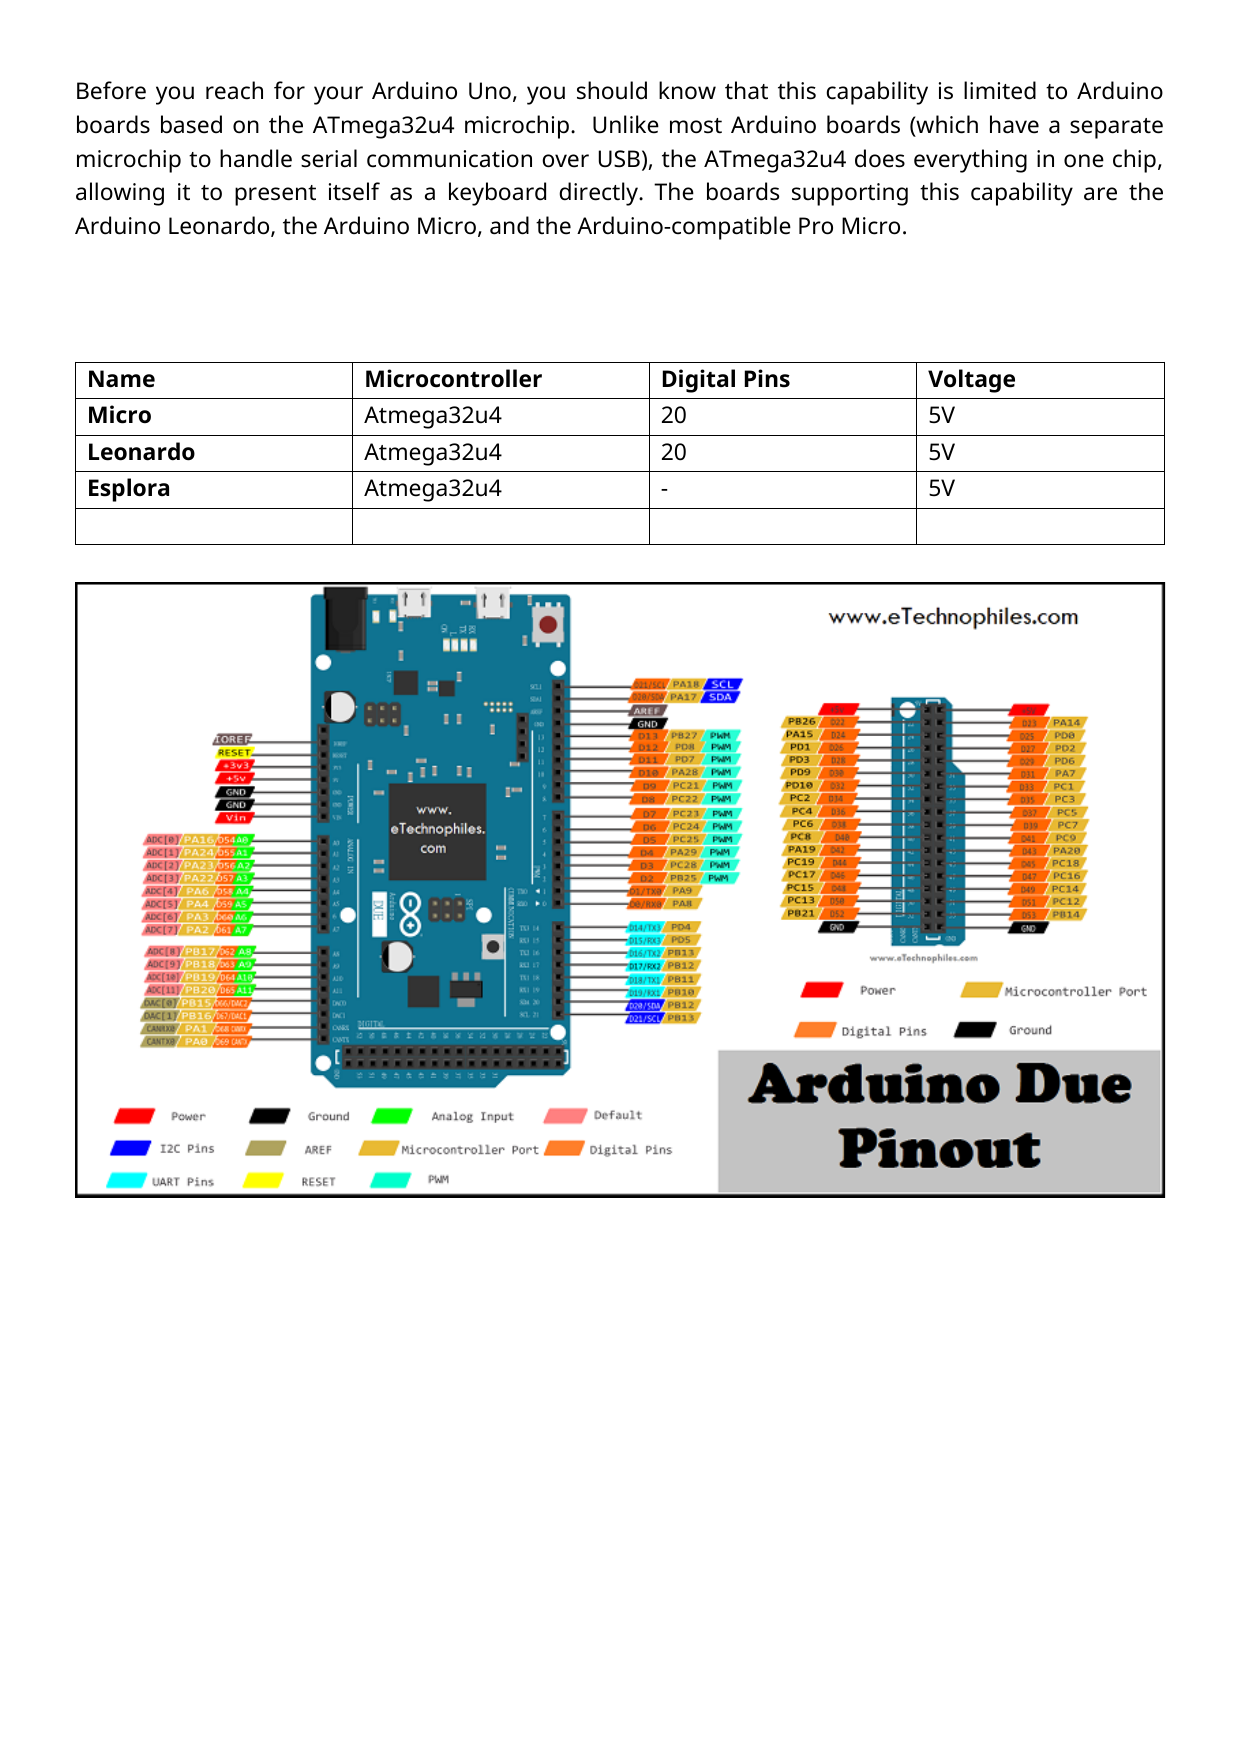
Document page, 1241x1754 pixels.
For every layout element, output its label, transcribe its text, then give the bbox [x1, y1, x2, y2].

table_cell - [650, 472, 916, 507]
table_cell Atmega32u4 [353, 436, 649, 471]
table_cell Leonardo [76, 436, 352, 471]
table_cell [76, 509, 352, 544]
table_cell 5V [917, 436, 1164, 471]
table_cell Atmega32u4 [353, 399, 649, 434]
table_cell 5V [917, 399, 1164, 434]
table_cell [353, 509, 649, 544]
table_cell 20 [650, 399, 916, 434]
picture [75, 582, 1166, 1198]
table_cell [917, 509, 1164, 544]
table_cell Esplora [76, 472, 352, 507]
table_cell Micro [76, 399, 352, 434]
table_cell 20 [650, 436, 916, 471]
table_header Digital Pins [650, 363, 916, 398]
table_cell Atmega32u4 [353, 472, 649, 507]
table_cell [650, 509, 916, 544]
table_header Microcontroller [353, 363, 649, 398]
table_cell 5V [917, 472, 1164, 507]
table_header Voltage [917, 363, 1164, 398]
table_header Name [76, 363, 352, 398]
text Before you reach for your Arduino Uno, you should know that this capability is limited to Arduino boards based on the ATmega32u4 microchip. Unlike most Arduino boards (which have a separate microchip to handle serial communication over USB), the ATmega32u4 does everything in one chip, allowing it to present itself as a keyboard directly. The boards supporting this capability are the Arduino Leonardo, the Arduino Micro, and the Arduino-compatible Pro Micro. [75, 75, 1165, 241]
